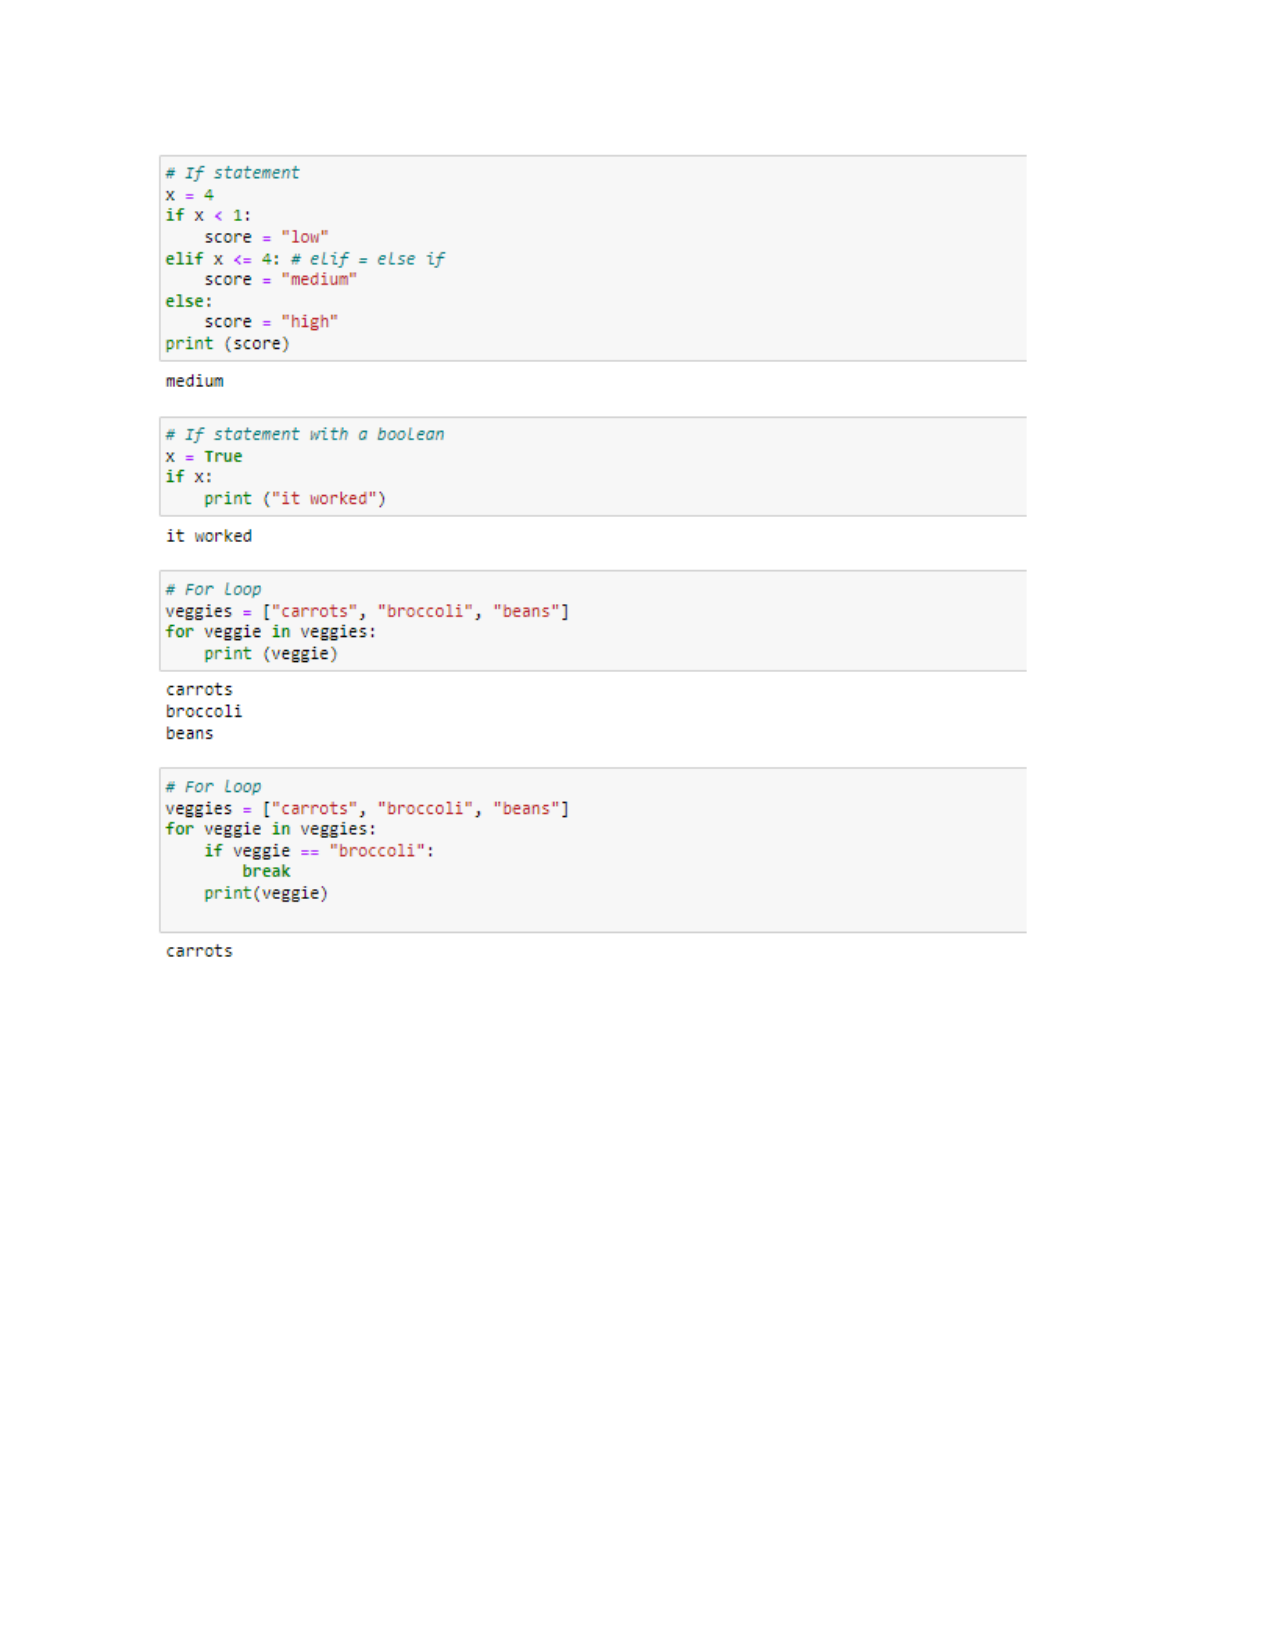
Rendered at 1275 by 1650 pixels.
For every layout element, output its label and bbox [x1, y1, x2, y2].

picture [150, 150, 1027, 982]
